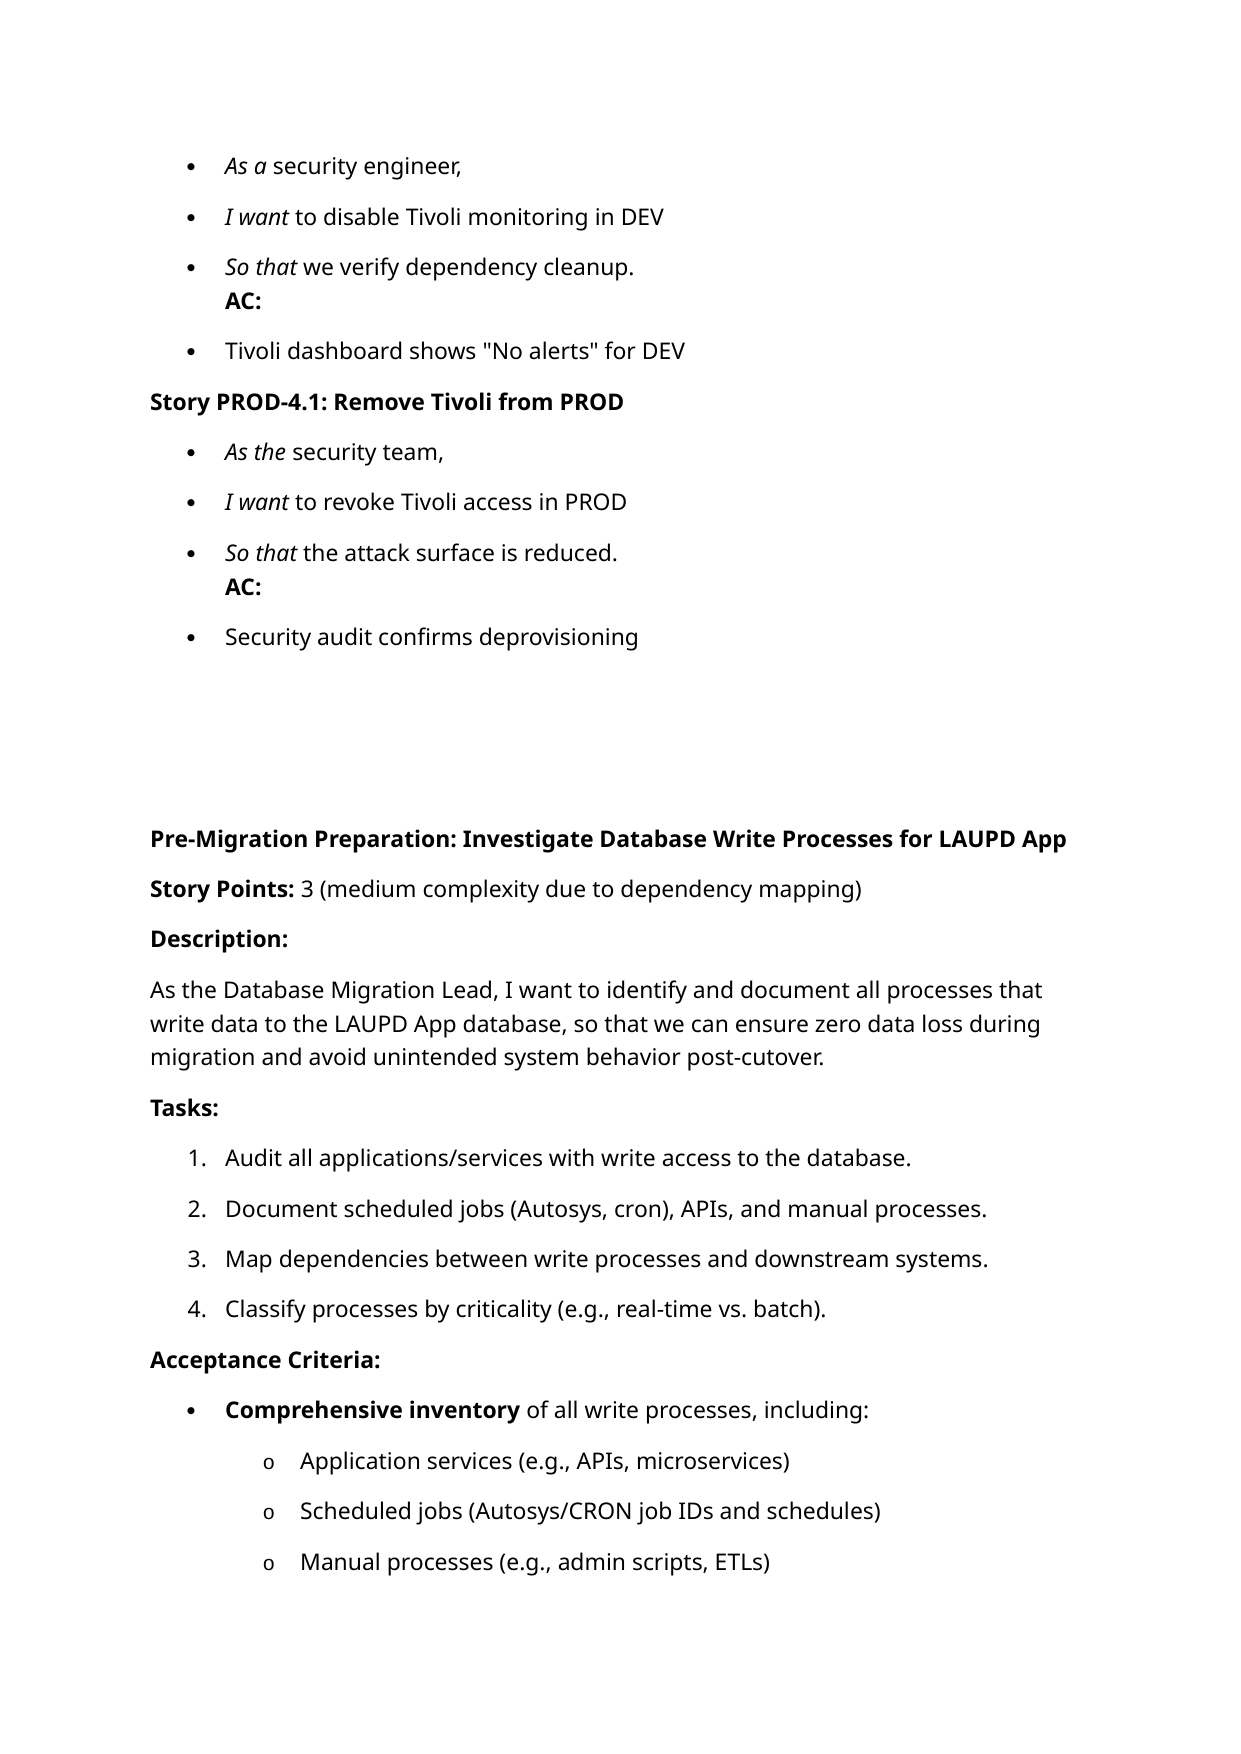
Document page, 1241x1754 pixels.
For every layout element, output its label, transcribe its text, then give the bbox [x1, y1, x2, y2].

list Security audit confirms deprovisioning [187, 621, 1090, 652]
list Comprehensive inventory of all write processes, including: [187, 1394, 1090, 1425]
list I want to revoke Tivoli access in PROD [187, 486, 1090, 517]
text Story Points: 3 (medium complexity due to dependency mapping) [150, 873, 1090, 904]
text Description: [150, 923, 1090, 954]
list Application services (e.g., APIs, microservices) [262, 1444, 1090, 1476]
list So that the attack surface is reduced. AC: [187, 537, 1090, 602]
list As a security engineer, [187, 150, 1090, 181]
list Classify processes by criticality (e.g., real-time vs. batch). [187, 1293, 1090, 1324]
list Map dependencies between write processes and downstream systems. [187, 1243, 1090, 1274]
text As the Database Migration Lead, I want to identify and document all processes that write data to the LAUPD App database, so that we can ensure zero data loss during migration and avoid unintended system behavior post-cutover. [150, 974, 1090, 1072]
list As the security team, [187, 436, 1090, 467]
list Tivoli dashboard shows "No alerts" for DEV [187, 335, 1090, 366]
list Document scheduled jobs (Autosys, cron), APIs, and manual processes. [187, 1192, 1090, 1224]
text Pre-Migration Preparation: Investigate Database Write Processes for LAUPD App [150, 822, 1090, 854]
text Tasks: [150, 1092, 1090, 1123]
list Scheduled jobs (Autosys/CRON job IDs and schedules) [262, 1495, 1090, 1526]
text Story PROD-4.1: Remove Tivoli from PROD [150, 385, 1090, 417]
list Manual processes (e.g., admin scripts, ETLs) [262, 1545, 1090, 1577]
list I want to disable Tivoli monitoring in DEV [187, 200, 1090, 232]
list So that we verify dependency cleanup. AC: [187, 251, 1090, 316]
list Audit all applications/services with write access to the database. [187, 1142, 1090, 1173]
text Acceptance Criteria: [150, 1344, 1090, 1375]
